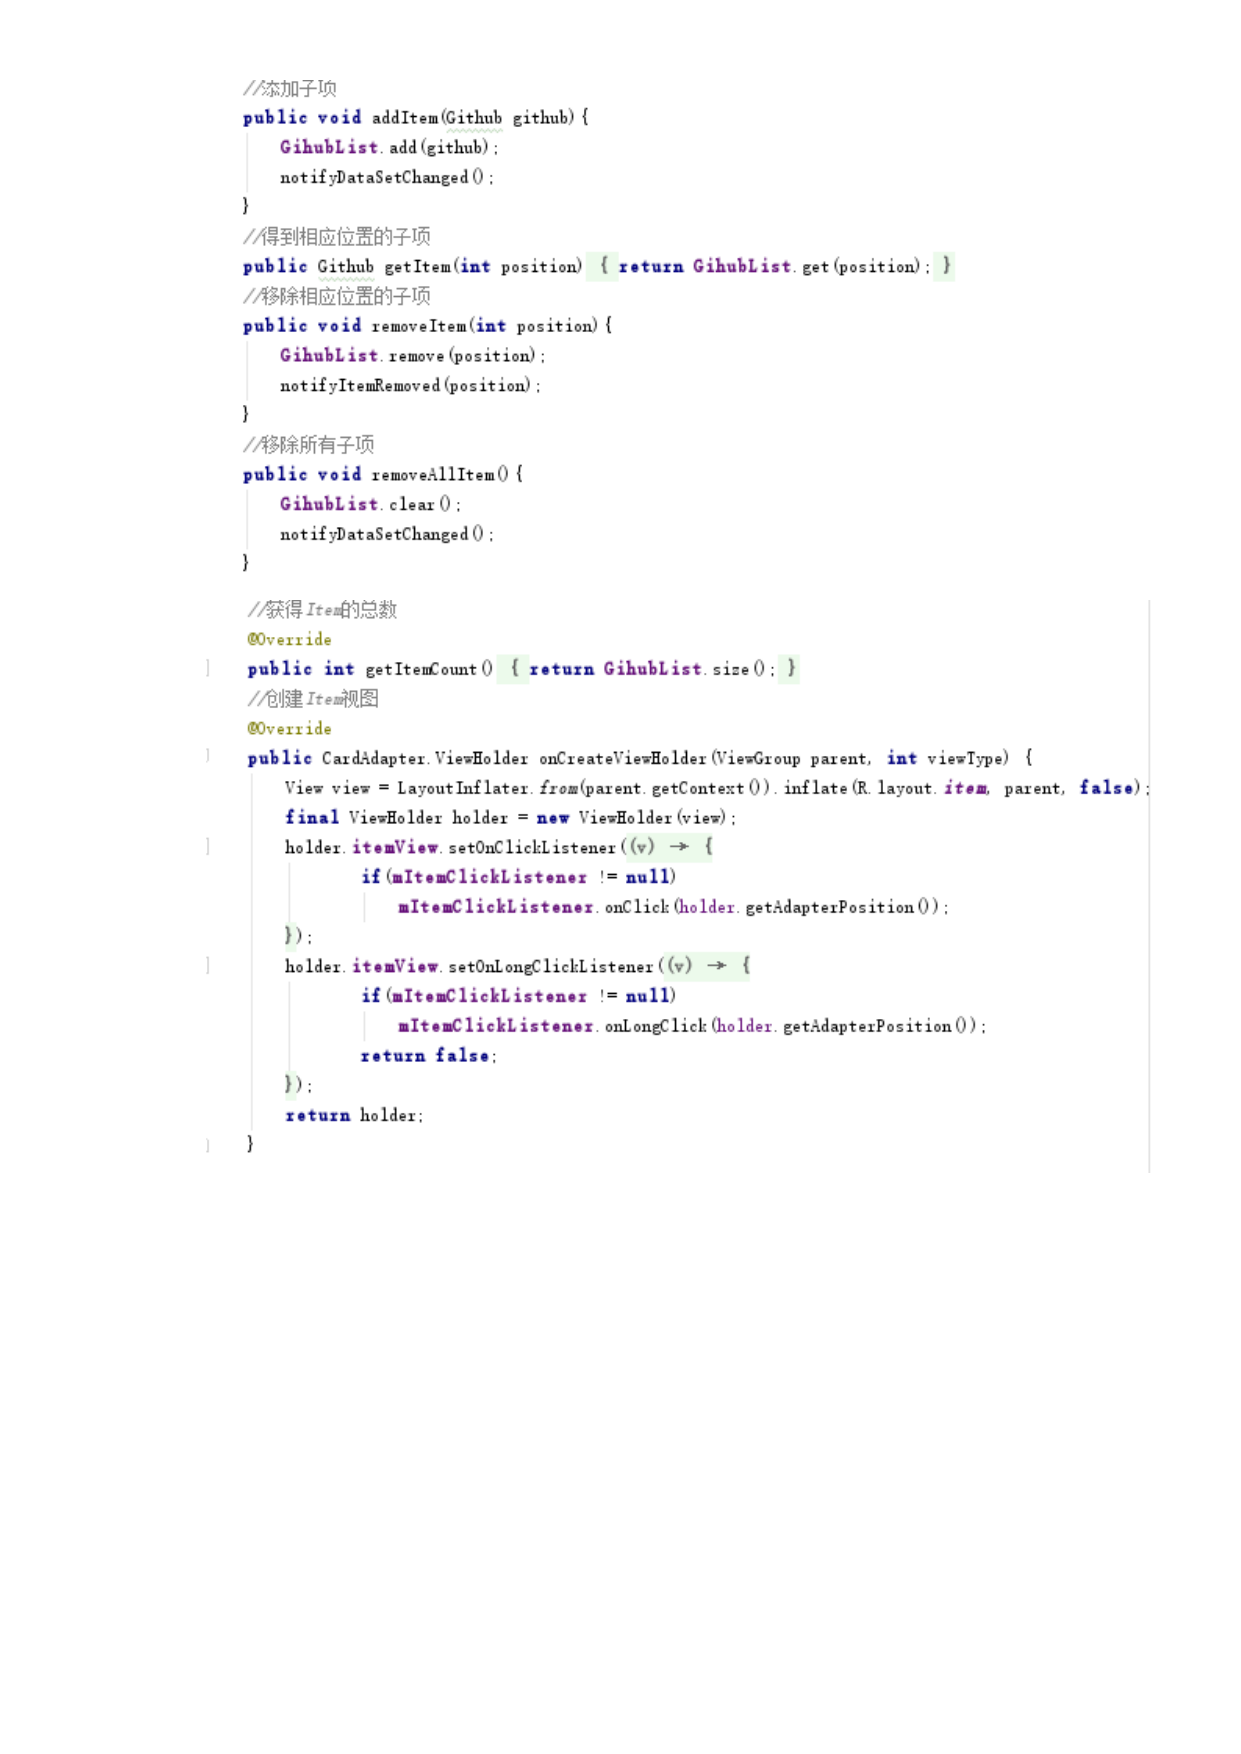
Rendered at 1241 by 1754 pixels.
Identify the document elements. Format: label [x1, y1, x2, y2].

picture [206, 80, 1057, 584]
picture [206, 600, 1166, 1173]
